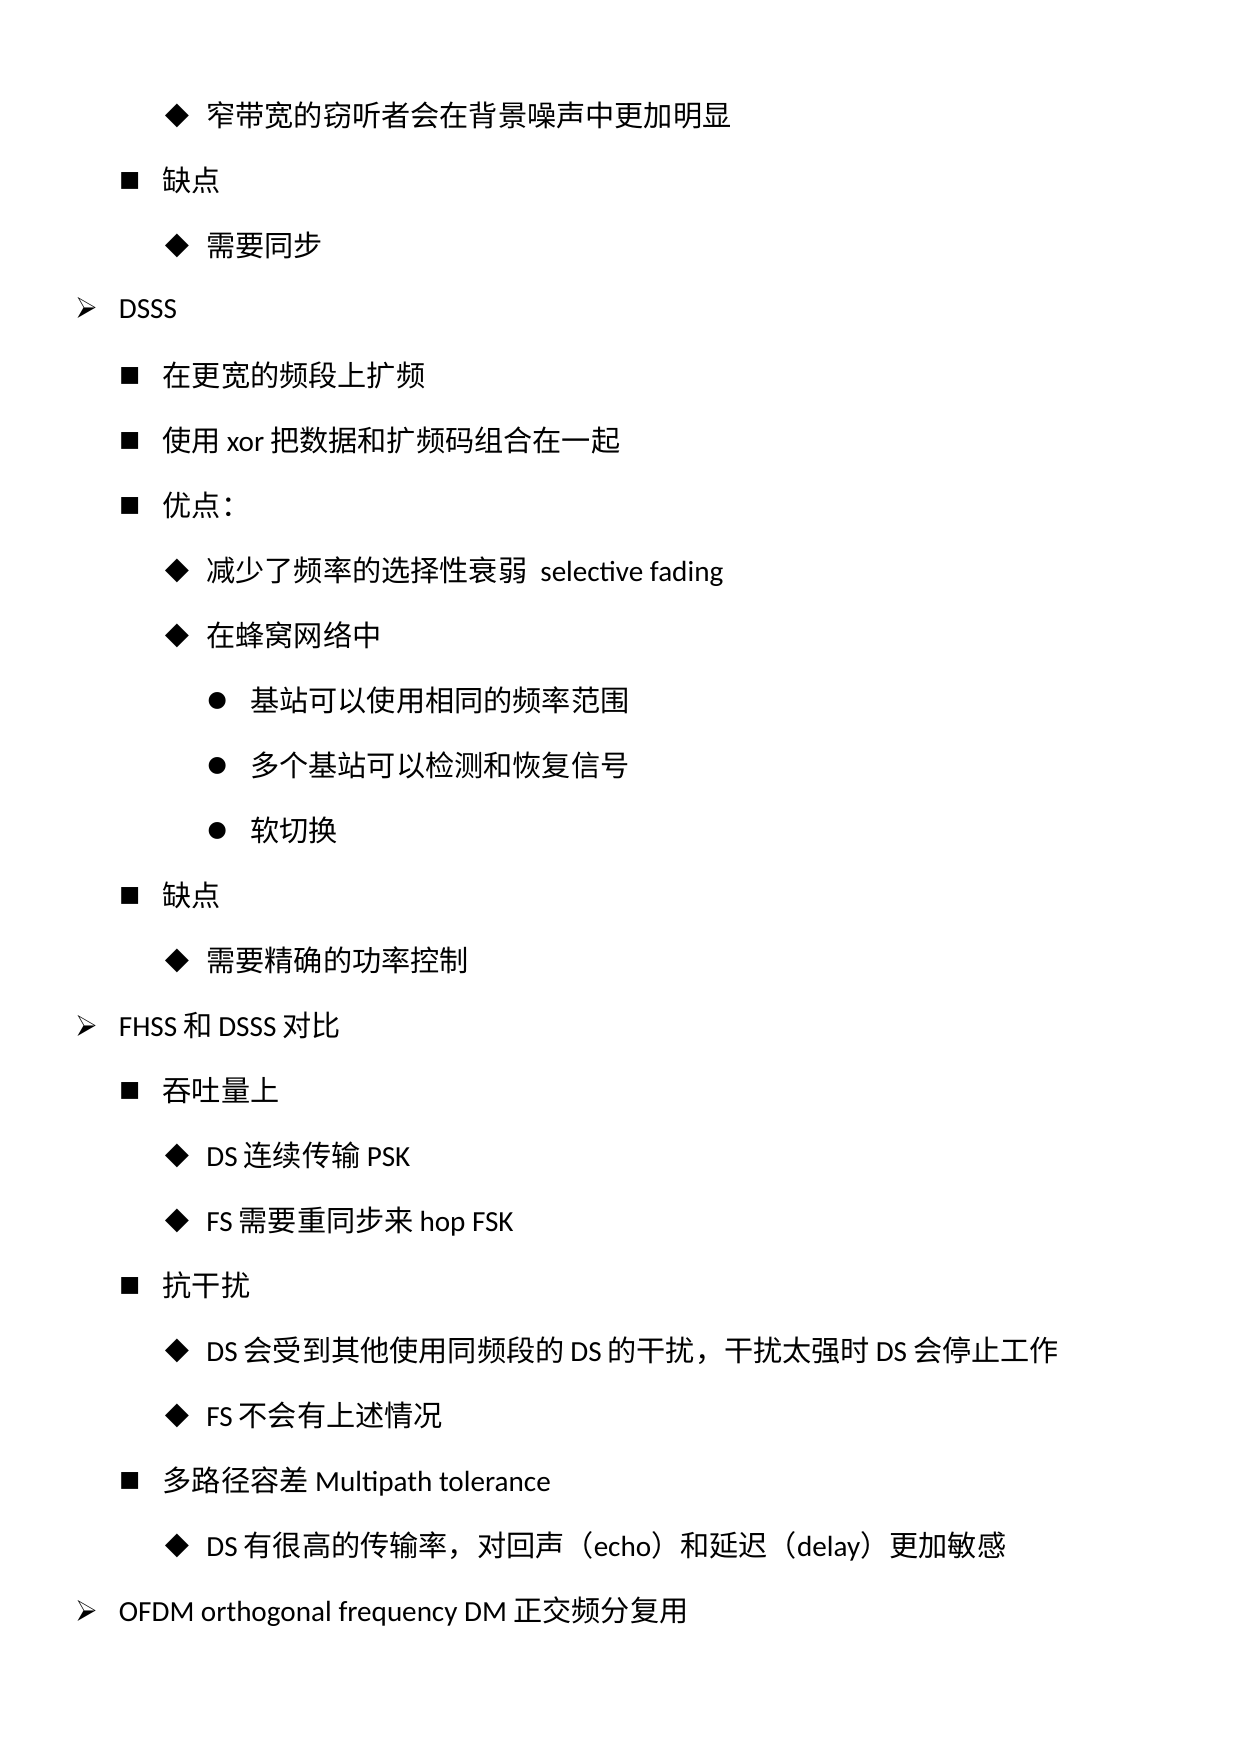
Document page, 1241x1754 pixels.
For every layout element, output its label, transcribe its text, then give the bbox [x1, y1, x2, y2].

list 抗干扰 [119, 1251, 1165, 1316]
list DS连续传输 PSK [162, 1121, 1165, 1186]
list 缺点 [119, 861, 1165, 926]
list 优点： [119, 471, 1165, 536]
list 窄带宽的窃听者会在背景噪声中更加明显 [162, 81, 1165, 146]
list FHSS和DSSS对比 [75, 991, 1165, 1056]
list 减少了频率的选择性衰弱 selective fading [162, 536, 1165, 601]
list 缺点 [119, 146, 1165, 211]
list DS有很高的传输率，对回声（echo）和延迟（delay）更加敏感 [162, 1511, 1165, 1576]
list FS不会有上述情况 [162, 1381, 1165, 1446]
list 需要精确的功率控制 [162, 926, 1165, 991]
list 软切换 [206, 796, 1165, 861]
list 多路径容差 Multipath tolerance [119, 1446, 1165, 1511]
list 在更宽的频段上扩频 [119, 341, 1165, 406]
list DS会受到其他使用同频段的DS的干扰，干扰太强时DS会停止工作 [162, 1316, 1165, 1381]
list 吞吐量上 [119, 1056, 1165, 1121]
list OFDM orthogonal frequency DM正交频分复用 [75, 1576, 1165, 1641]
list 多个基站可以检测和恢复信号 [206, 731, 1165, 796]
list 使用xor把数据和扩频码组合在一起 [119, 406, 1165, 471]
list DSSS [75, 276, 1165, 341]
list FS需要重同步来hop FSK [162, 1186, 1165, 1251]
list 在蜂窝网络中 [162, 601, 1165, 666]
list 需要同步 [162, 211, 1165, 276]
list 基站可以使用相同的频率范围 [206, 666, 1165, 731]
